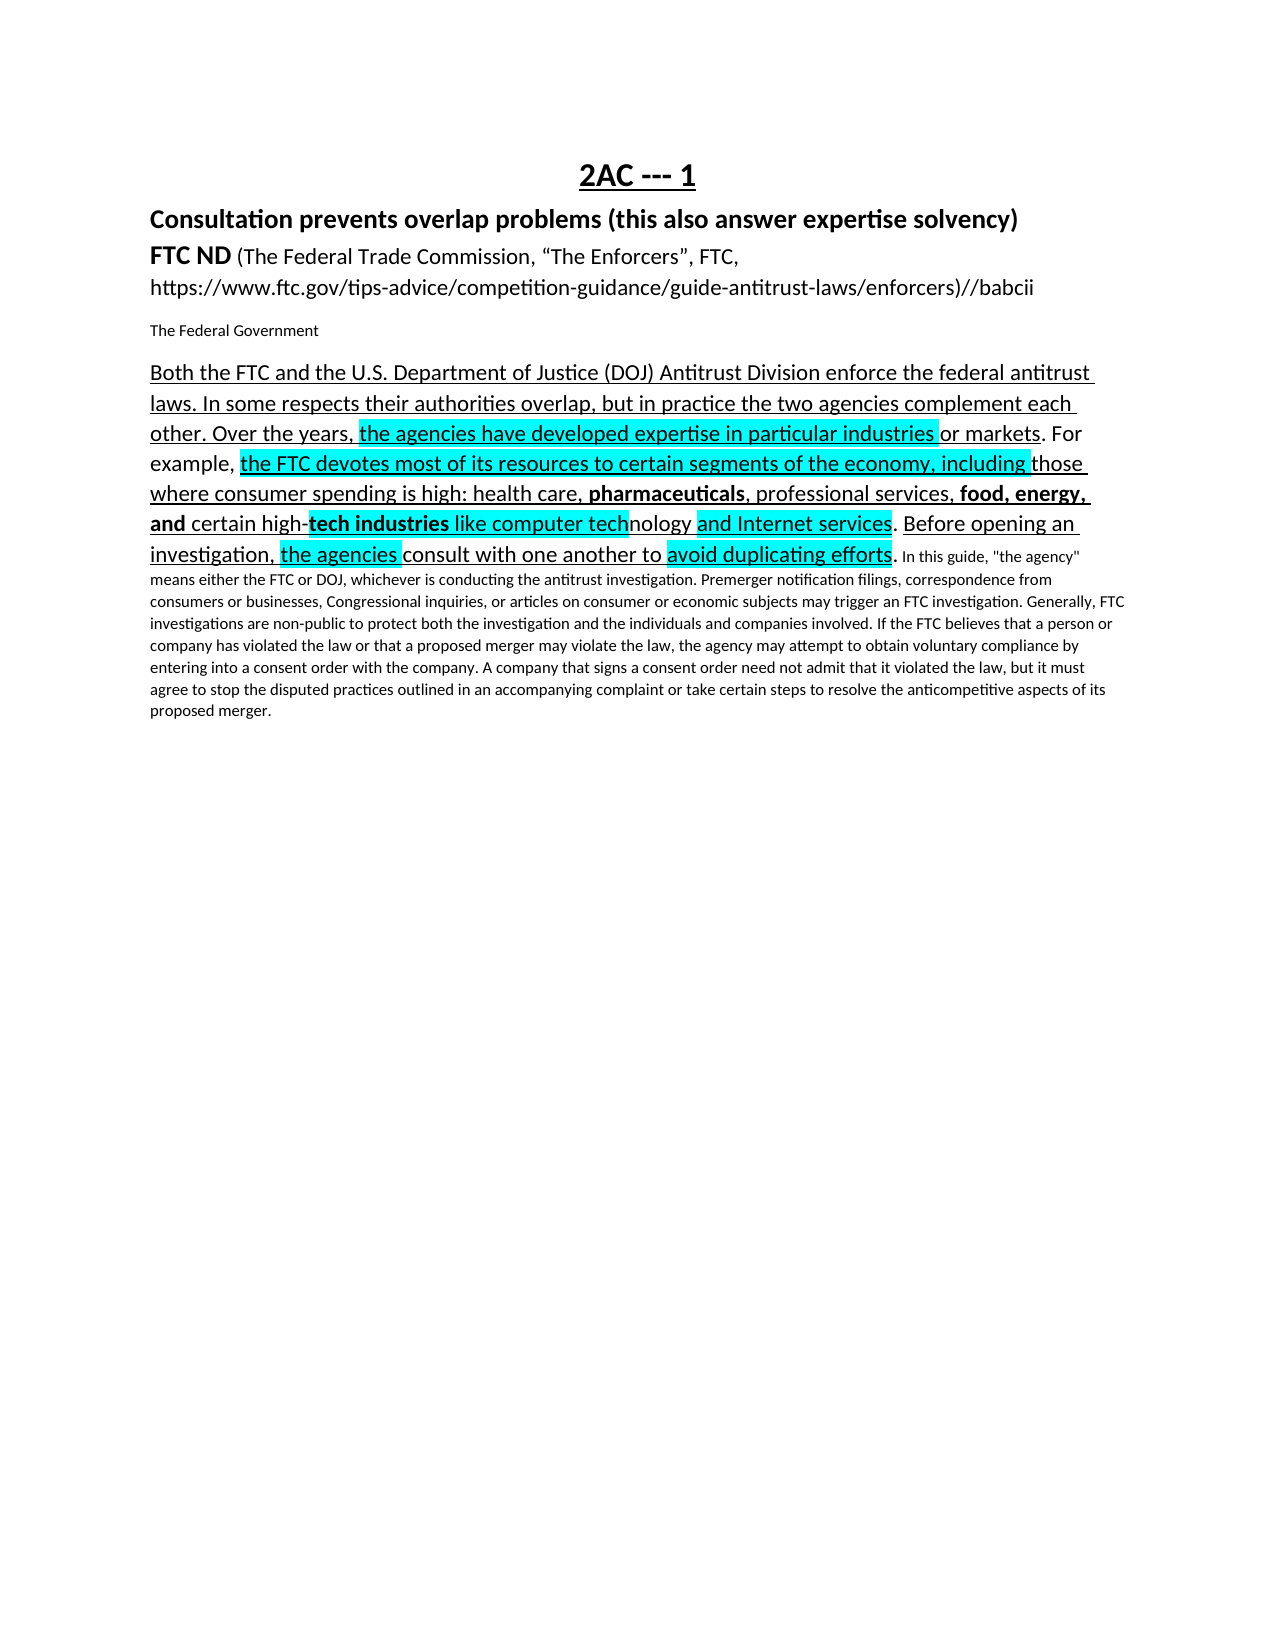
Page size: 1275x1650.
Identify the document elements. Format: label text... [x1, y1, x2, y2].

text FTC ND (The Federal Trade Commission, “The Enforcers”, FTC, https://www.ftc.gov/tips-advice/competition-guidance/guide-antitrust-laws/enforcers)//babcii [150, 238, 1125, 301]
text Both the FTC and the U.S. Department of Justice (DOJ) Antitrust Division enforce the federal antitrust laws. In some respects their authorities overlap, but in practice the two agencies complement each other. Over the years, the agencies have developed expertise in particular industries or markets. For example, the FTC devotes most of its resources to certain segments of the economy, including those where consumer spending is high: health care, pharmaceuticals, professional services, food, energy, and certain high-tech industries like computer technology and Internet services. Before opening an investigation, the agencies consult with one another to avoid duplicating efforts. In this guide, "the agency" means either the FTC or DOJ, whichever is conducting the antitrust investigation. Premerger notification filings, correspondence from consumers or businesses, Congressional inquiries, or articles on consumer or economic subjects may trigger an FTC investigation. Generally, FTC investigations are non-public to protect both the investigation and the individuals and companies involved. If the FTC believes that a person or company has violated the law or that a proposed merger may violate the law, the agency may attempt to obtain voluntary compliance by entering into a consent order with the company. A company that signs a consent order need not admit that it violated the law, but it must agree to stop the disputed practices outlined in an accompanying complaint or take certain steps to resolve the anticompetitive aspects of its proposed merger. [150, 358, 1125, 721]
subtitle Consultation prevents overlap problems (this also answer expertise solvency) [150, 202, 1125, 235]
subtitle 2AC --- 1 [150, 154, 1125, 195]
text The Federal Government [150, 320, 1125, 340]
